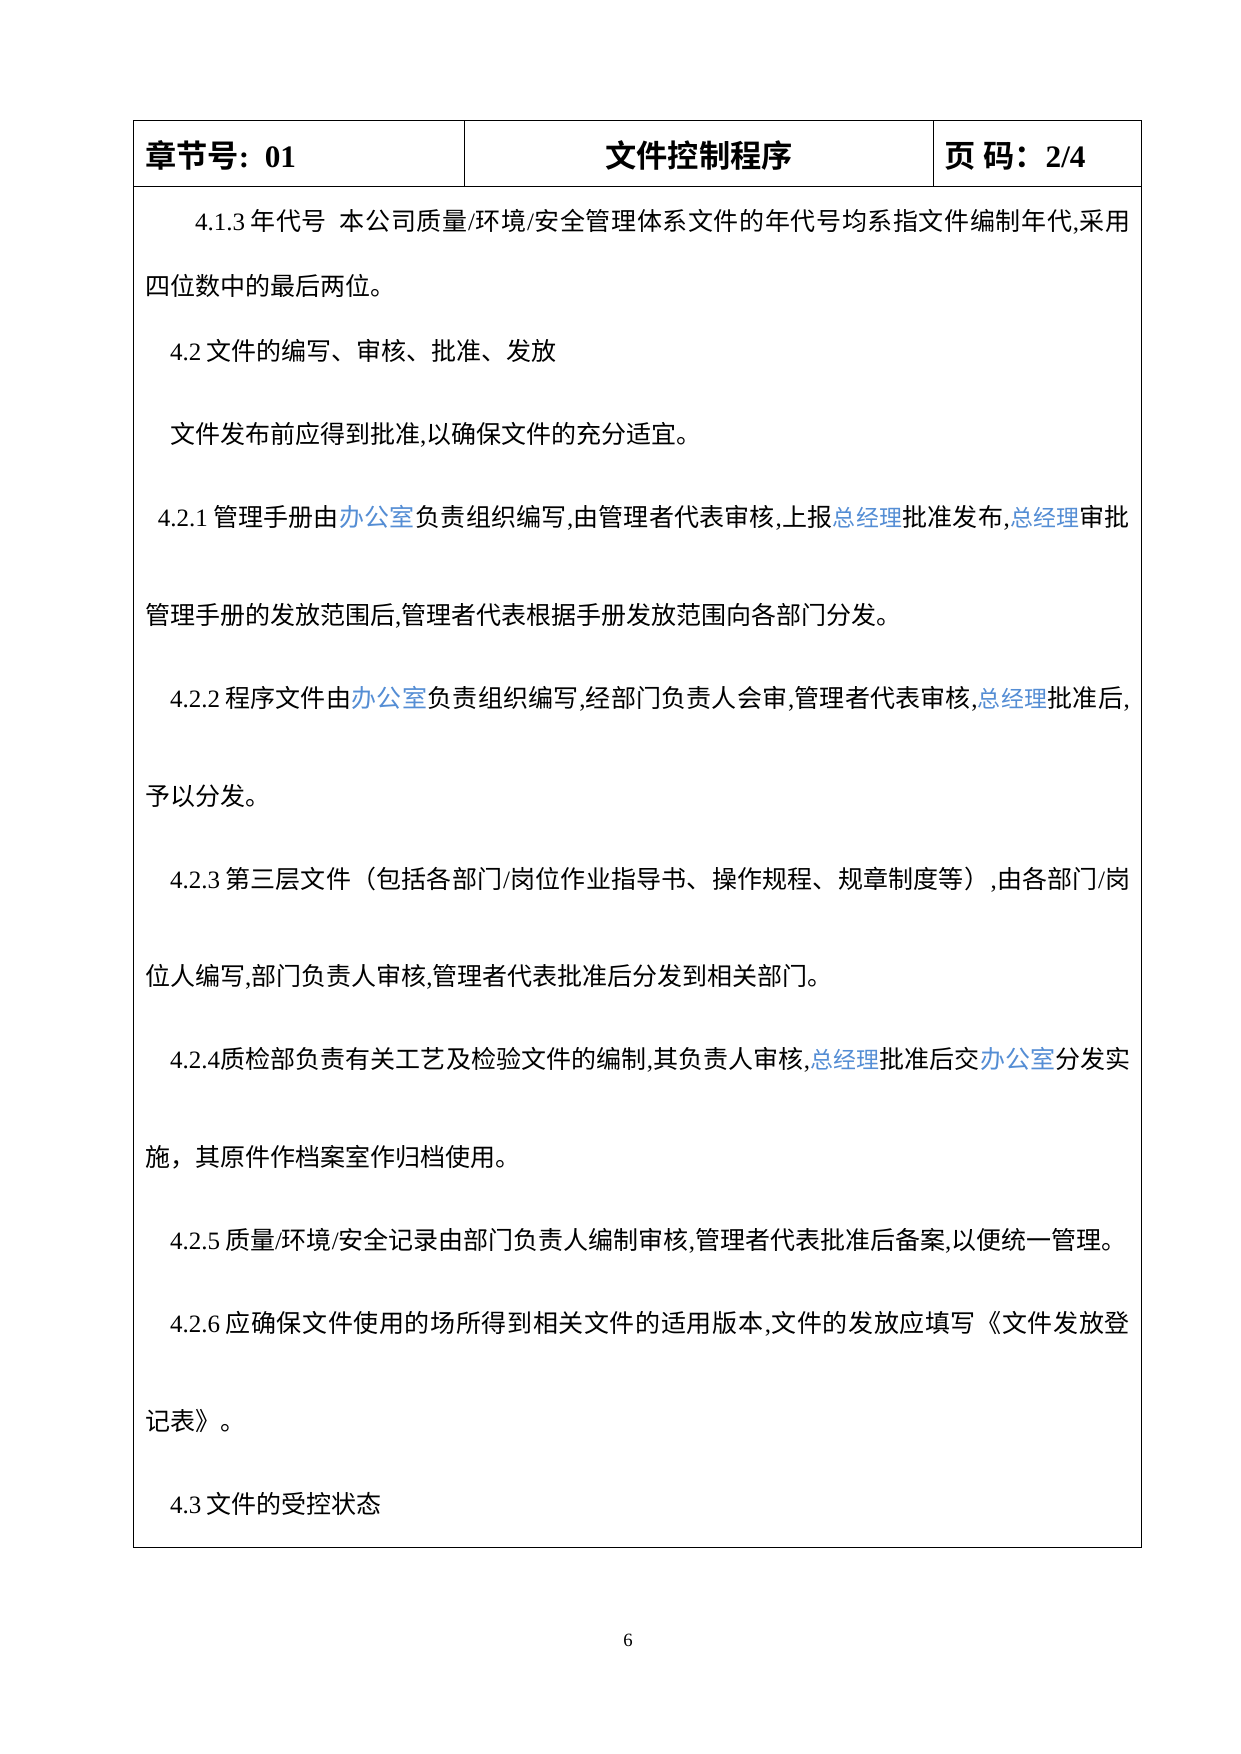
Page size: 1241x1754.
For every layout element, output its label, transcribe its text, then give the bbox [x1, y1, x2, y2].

table_cell 文件控制程序 [465, 121, 933, 186]
table_cell 章节号: 01 [134, 121, 464, 186]
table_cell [134, 187, 1141, 1547]
table_cell 页 码：2/4 [934, 121, 1141, 186]
